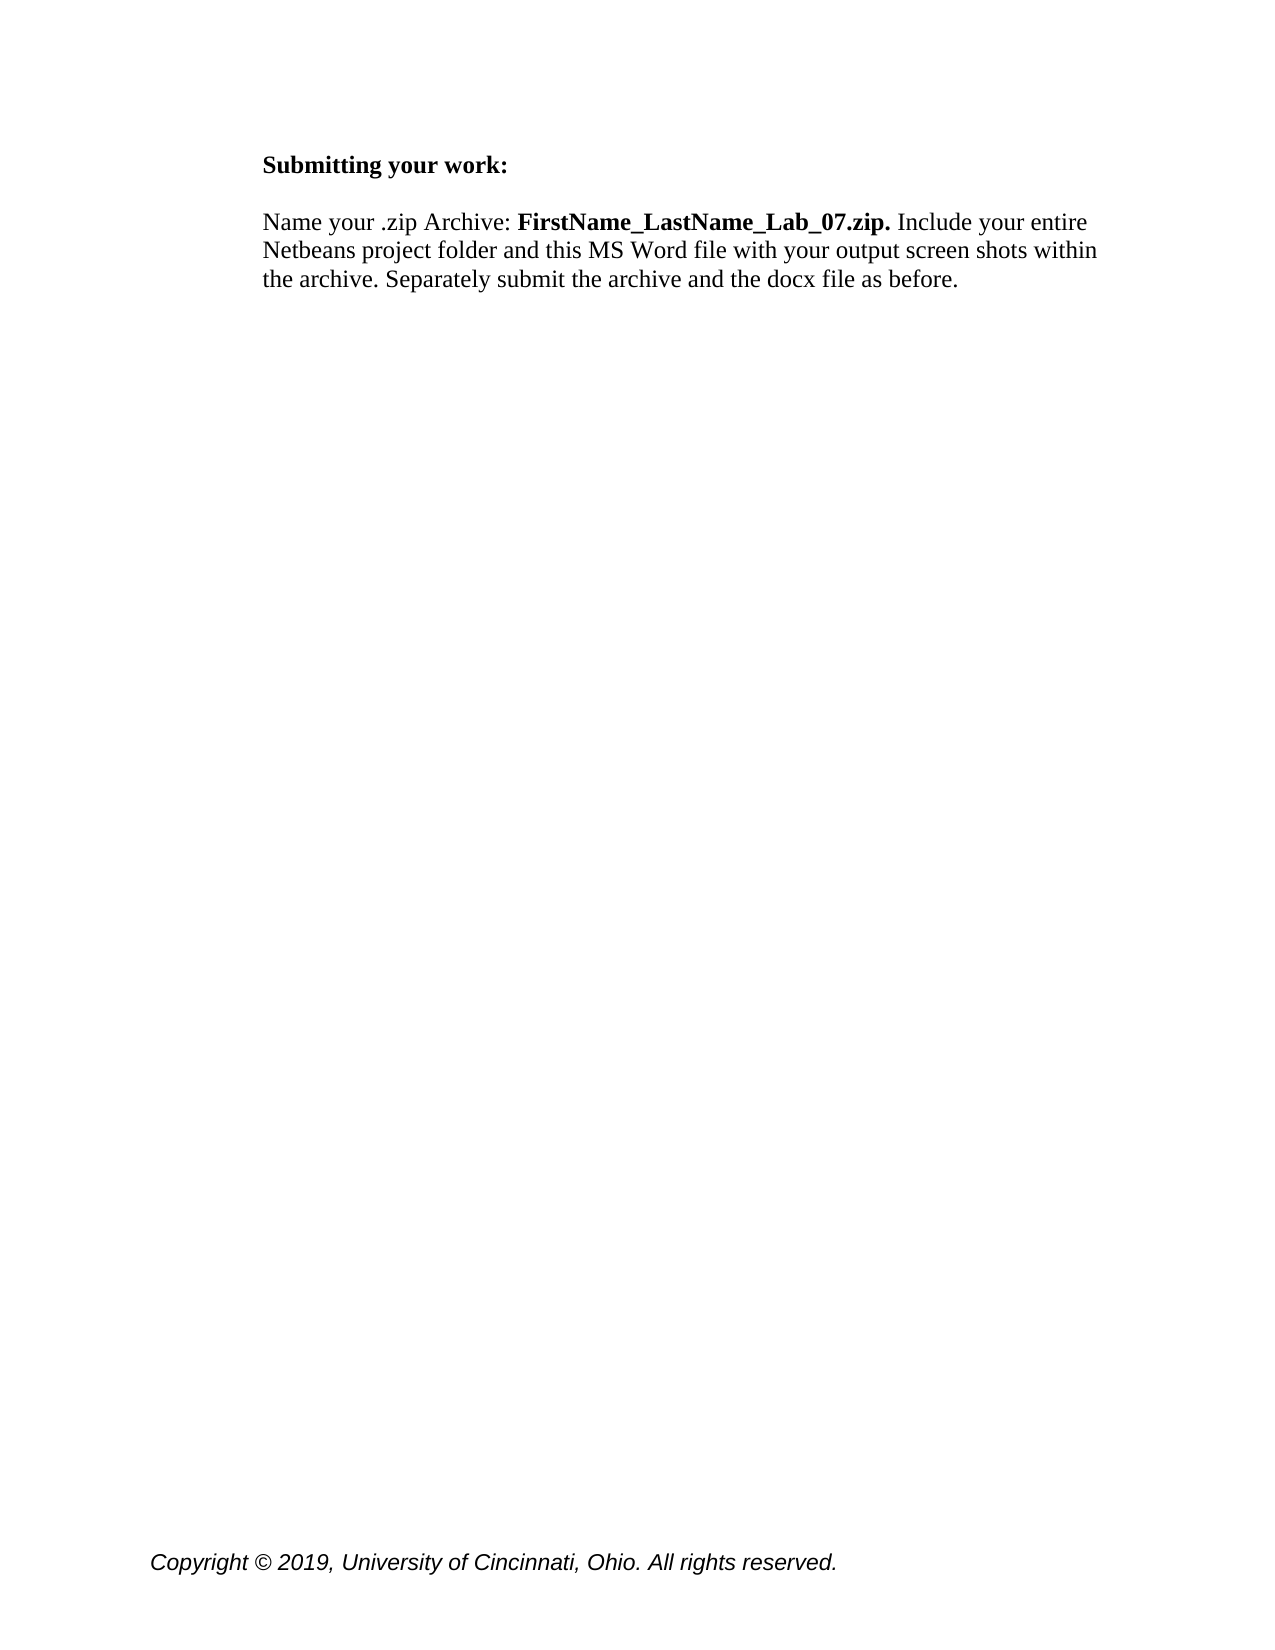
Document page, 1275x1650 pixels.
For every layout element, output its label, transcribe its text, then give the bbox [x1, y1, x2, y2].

list Name your .zip Archive: FirstName_LastName_Lab_07.zip. Include your entire Netbeans project folder and this MS Word file with your output screen shots within the archive. Separately submit the archive and the docx file as before. [262, 207, 1125, 321]
list Provide the screen shot here: Submitting your work: [262, 150, 1125, 207]
